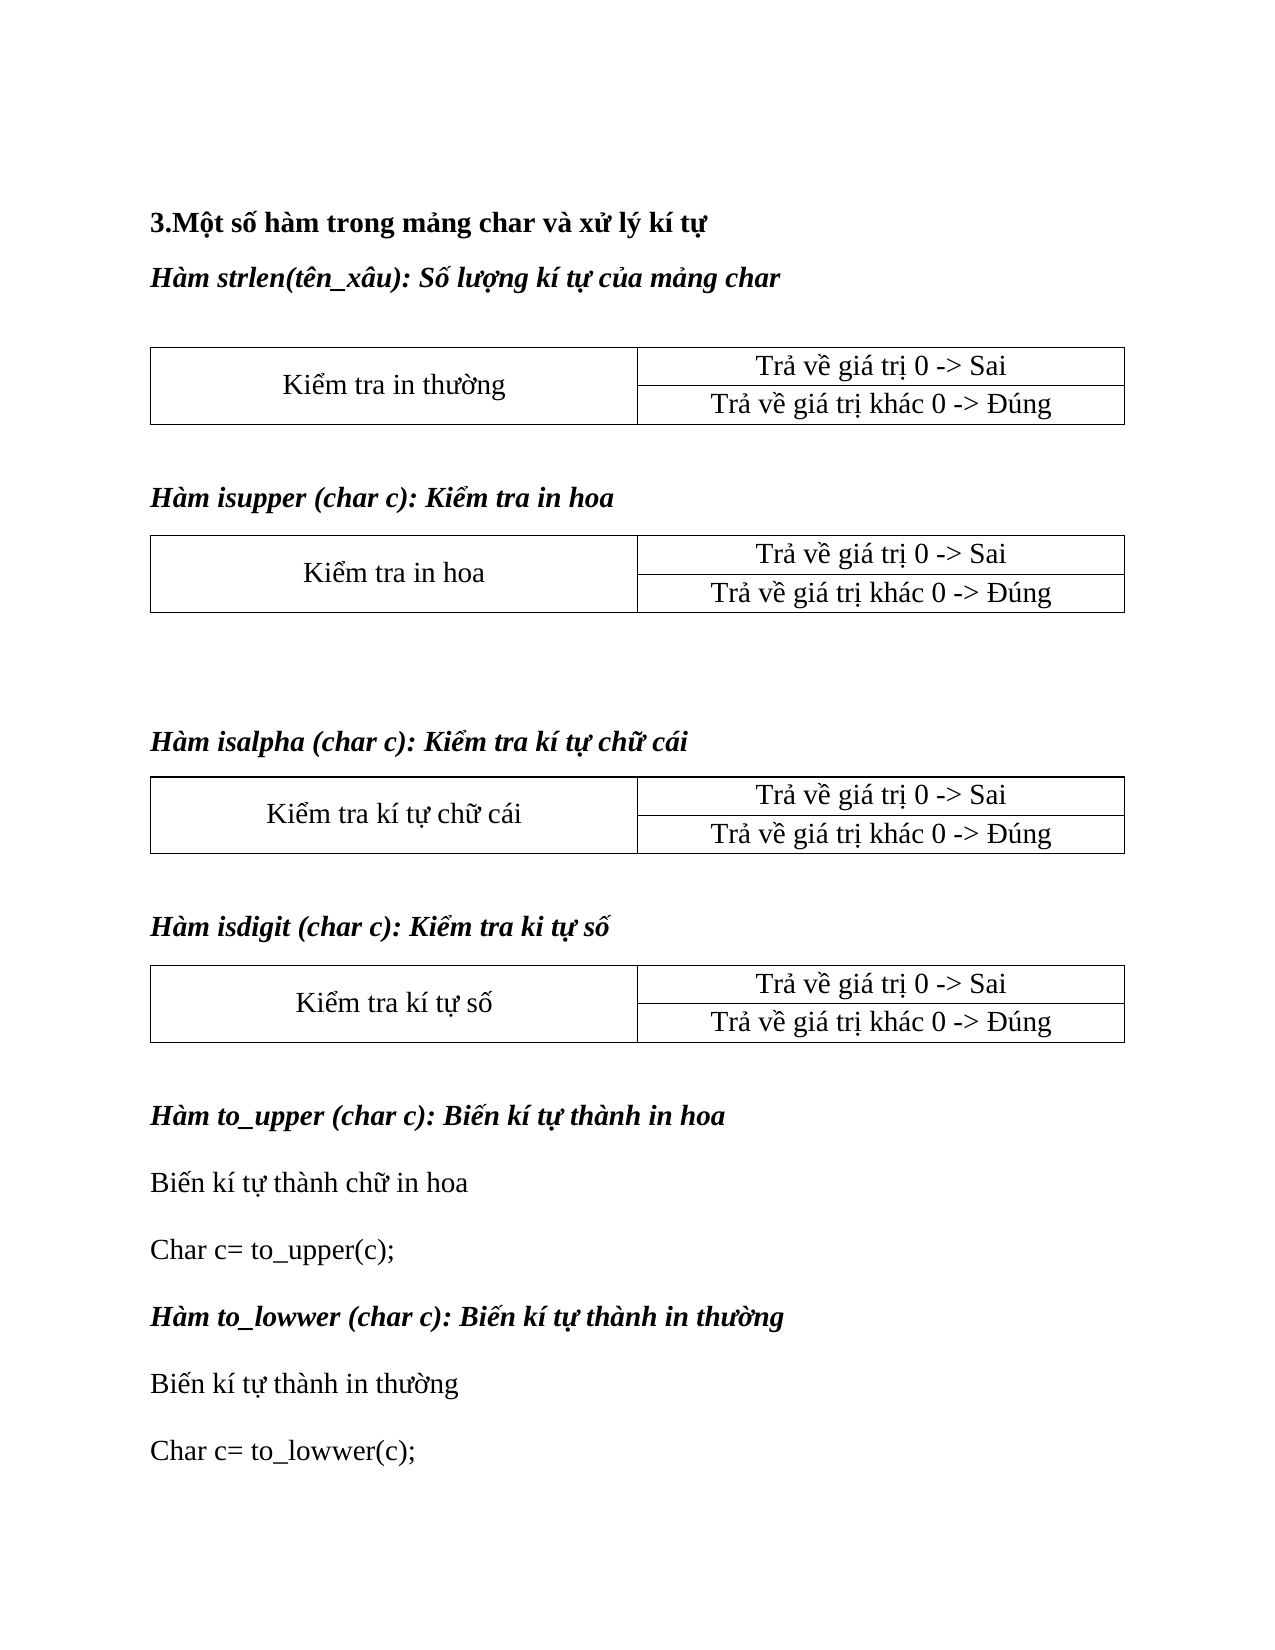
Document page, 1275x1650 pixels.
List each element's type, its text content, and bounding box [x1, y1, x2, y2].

text Hàm to_upper (char c): Biến kí tự thành in hoa [150, 1098, 1125, 1131]
text Char c= to_lowwer(c); [150, 1433, 1125, 1466]
table_header Trả về giá trị 0 -> Sai [638, 536, 1124, 574]
table_cell Trả về giá trị khác 0 -> Đúng [638, 386, 1124, 424]
table_header Trả về giá trị 0 -> Sai [638, 966, 1124, 1003]
table_cell Trả về giá trị khác 0 -> Đúng [638, 816, 1124, 853]
text Hàm strlen(tên_xâu): Số lượng kí tự của mảng char [150, 260, 1125, 326]
text 3.Một số hàm trong mảng char và xử lý kí tự [150, 205, 1125, 239]
text Biến kí tự thành in thường [150, 1366, 1125, 1399]
table_cell Trả về giá trị khác 0 -> Đúng [638, 1004, 1124, 1042]
text Char c= to_upper(c); [150, 1232, 1125, 1265]
text Hàm isalpha (char c): Kiểm tra kí tự chữ cái [150, 724, 1125, 757]
table_header Kiểm tra in thường [151, 348, 637, 424]
table_cell Trả về giá trị khác 0 -> Đúng [638, 575, 1124, 612]
text Hàm isupper (char c): Kiểm tra in hoa [150, 480, 1125, 514]
table_header Kiểm tra kí tự số [151, 966, 637, 1042]
text Hàm to_lowwer (char c): Biến kí tự thành in thường [150, 1299, 1125, 1332]
table_header Kiểm tra kí tự chữ cái [151, 778, 637, 853]
table_header Trả về giá trị 0 -> Sai [638, 348, 1124, 385]
table_header Kiểm tra in hoa [151, 536, 637, 612]
text Biến kí tự thành chữ in hoa [150, 1165, 1125, 1198]
text Hàm isdigit (char c): Kiểm tra ki tự số [150, 909, 1125, 943]
table_header Trả về giá trị 0 -> Sai [638, 778, 1124, 815]
